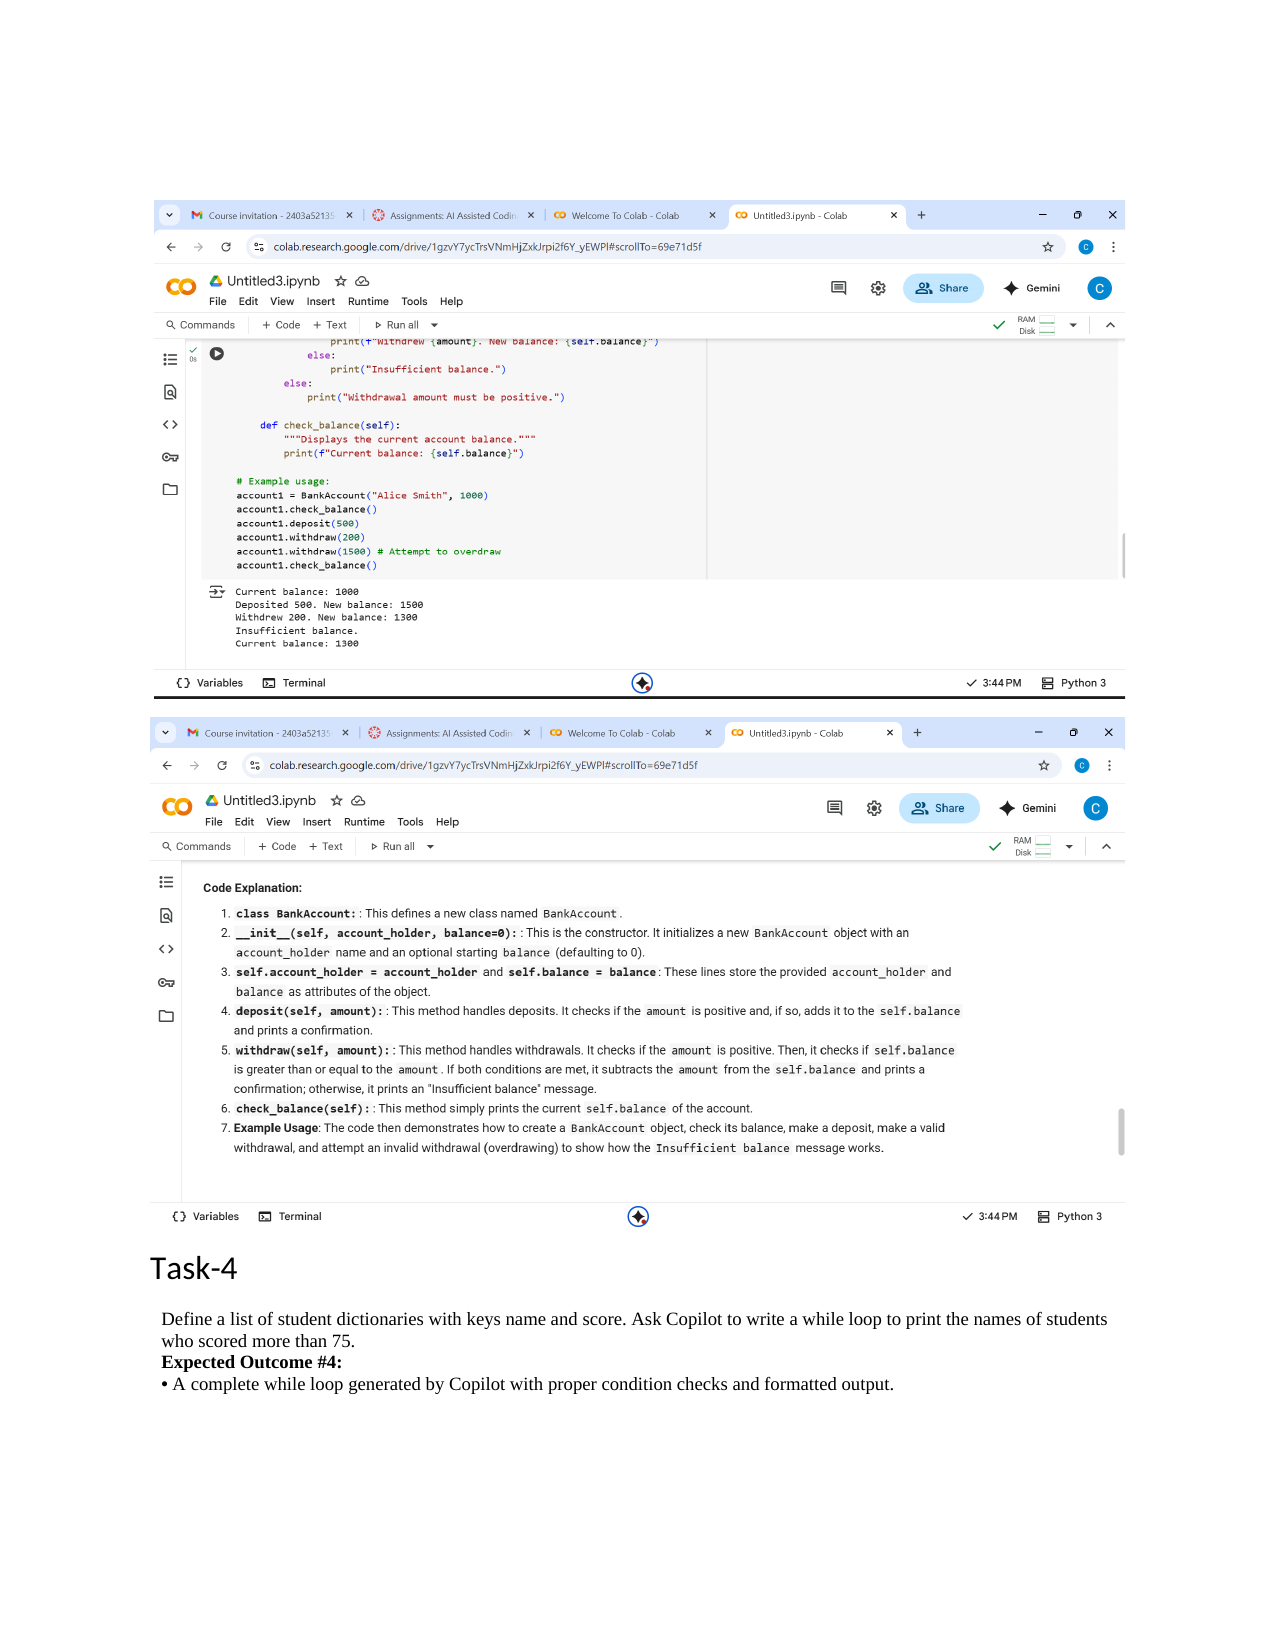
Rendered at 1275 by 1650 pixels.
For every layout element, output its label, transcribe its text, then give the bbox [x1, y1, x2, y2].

text Define a list of student dictionaries with keys name and score. Ask Copilot to write a while loop to print the names of students who scored more than 75. [161, 1308, 1125, 1351]
picture [150, 717, 1125, 1229]
picture [154, 200, 1125, 699]
text Expected Outcome #4: [161, 1351, 1125, 1373]
text Task-4 [150, 1247, 1125, 1288]
text • A complete while loop generated by Copilot with proper condition checks and formatted output. [161, 1373, 1125, 1394]
